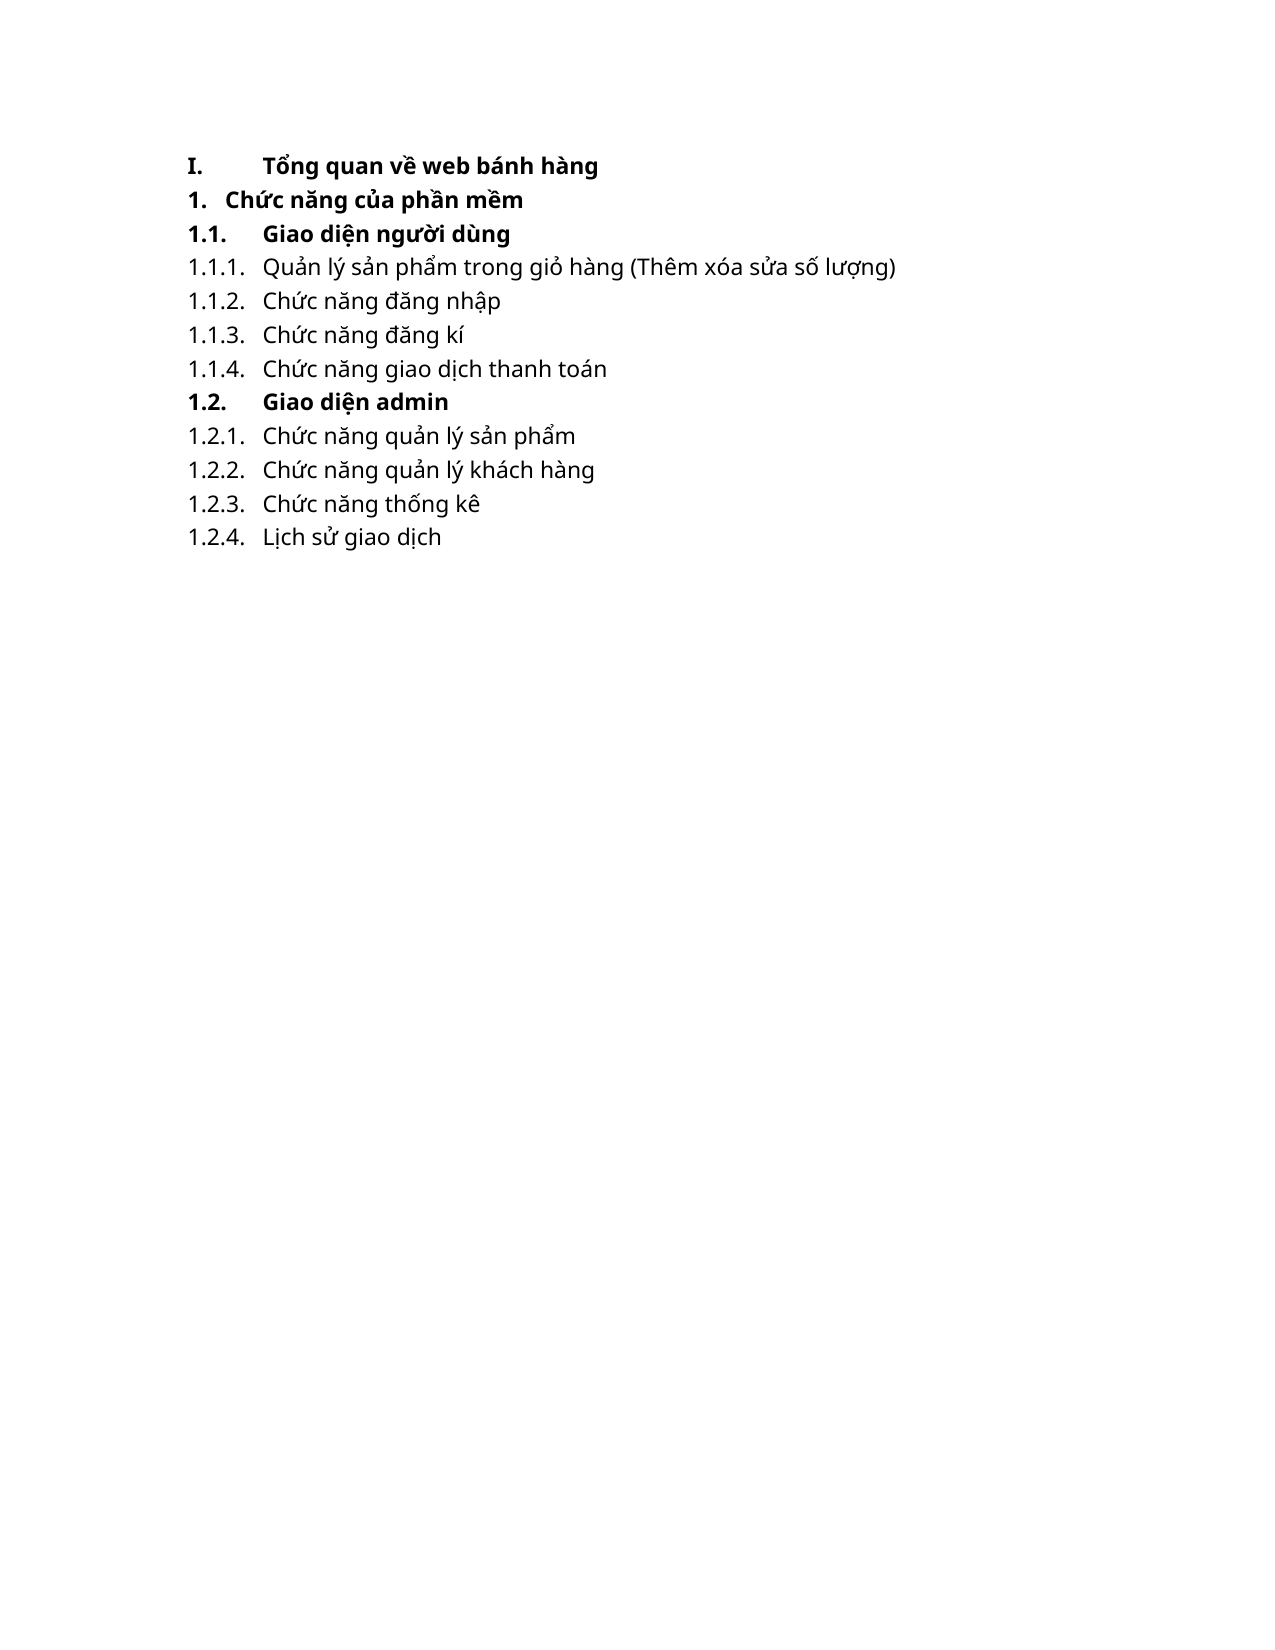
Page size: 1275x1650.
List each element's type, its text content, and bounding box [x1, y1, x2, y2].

list Tổng quan về web bánh hàng [187, 150, 1125, 181]
list Chức năng đăng kí [187, 319, 1125, 350]
list Chức năng của phần mềm [187, 184, 1125, 215]
list Giao diện admin [187, 386, 1125, 417]
list Lịch sử giao dịch [187, 521, 1125, 552]
list Chức năng giao dịch thanh toán [187, 352, 1125, 384]
list Quản lý sản phẩm trong giỏ hàng (Thêm xóa sửa số lượng) [187, 251, 1125, 282]
list Giao diện người dùng [187, 217, 1125, 249]
list Chức năng thống kê [187, 487, 1125, 519]
list Chức năng quản lý sản phẩm [187, 420, 1125, 451]
list Chức năng đăng nhập [187, 285, 1125, 316]
list Chức năng quản lý khách hàng [187, 454, 1125, 485]
